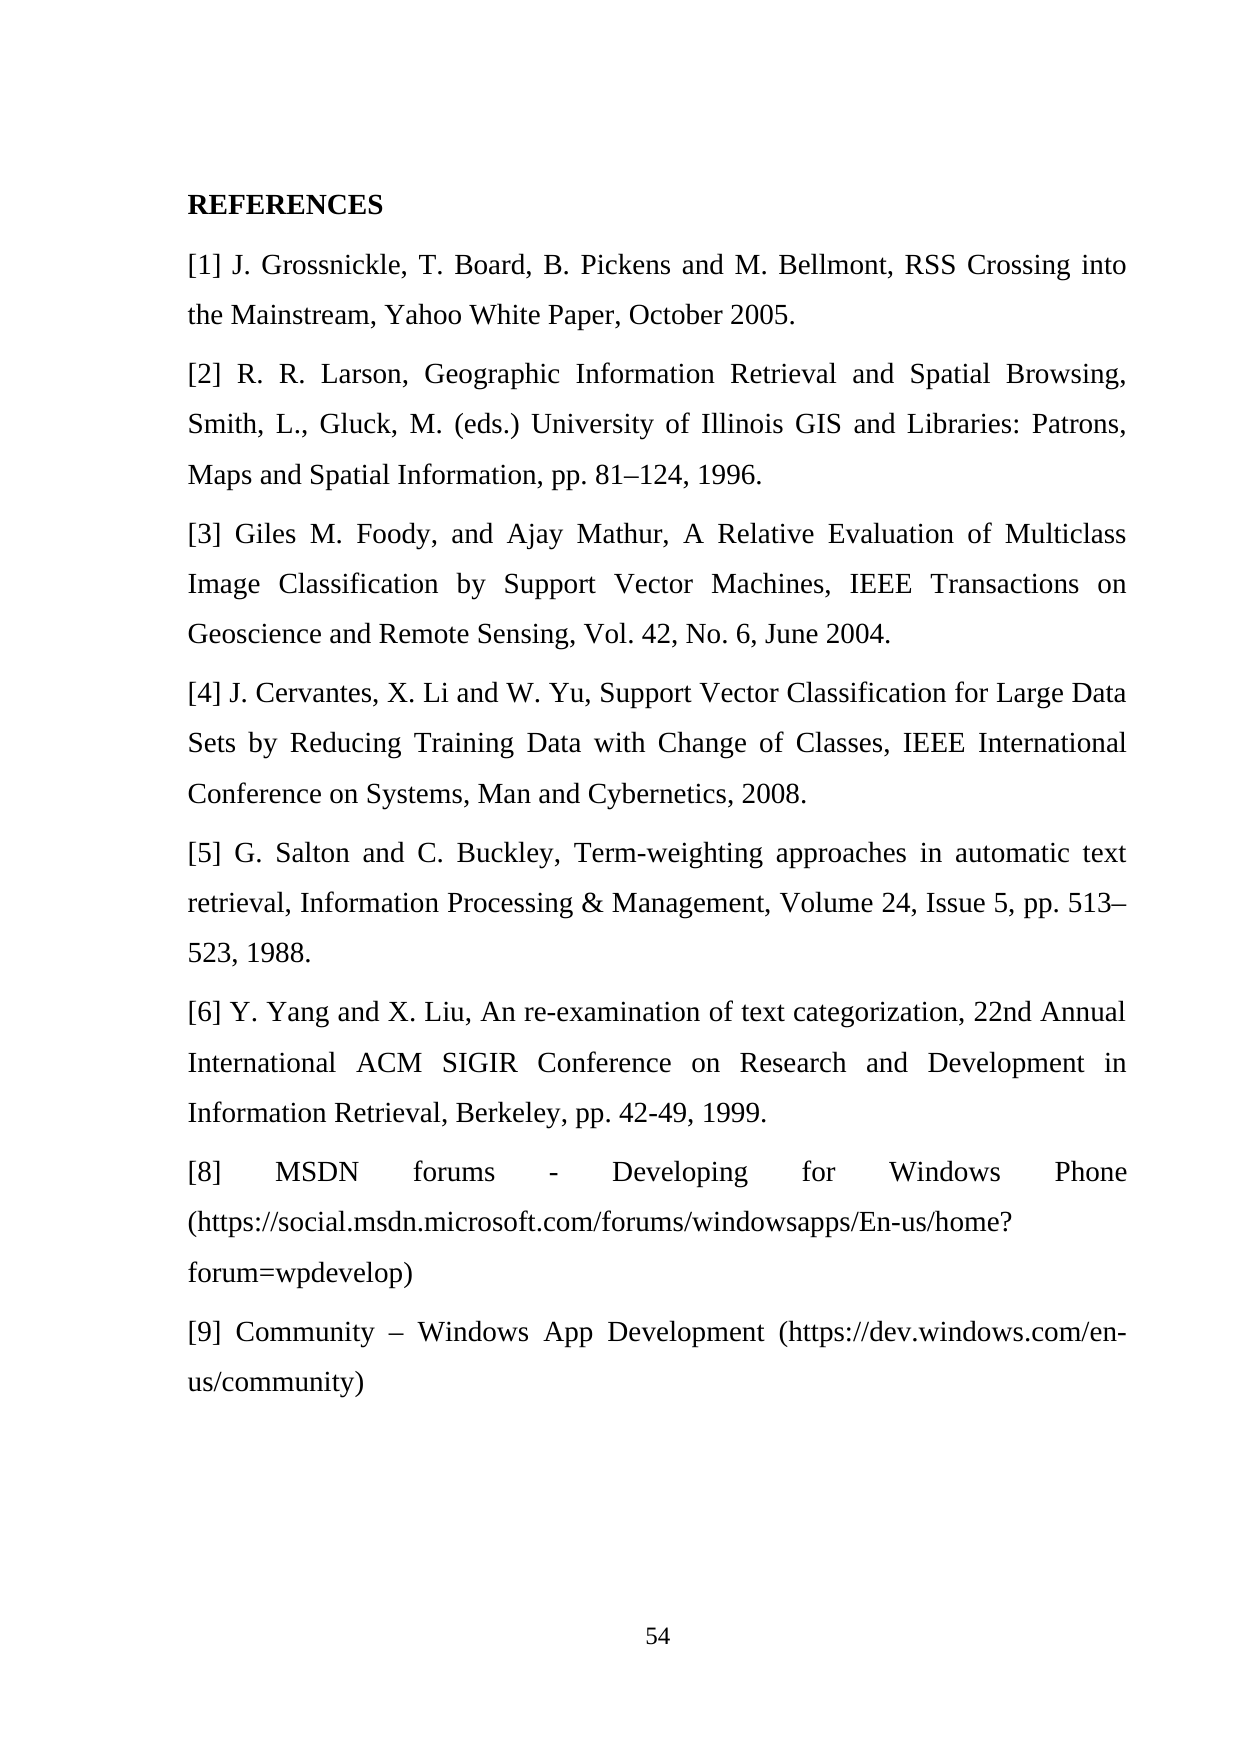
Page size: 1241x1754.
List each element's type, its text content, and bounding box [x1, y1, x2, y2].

list [8] MSDN forums - Developing for Windows Phone (https://social.msdn.microsoft.com/forums/windowsapps/En-us/home?forum=wpdevelop) [187, 1154, 1128, 1288]
text REFERENCES [187, 187, 1128, 221]
text [1] J. Grossnickle, T. Board, B. Pickens and M. Bellmont, RSS Crossing into the Mainstream, Yahoo White Paper, October 2005. [187, 247, 1128, 331]
text [4] J. Cervantes, X. Li and W. Yu, Support Vector Classification for Large Data Sets by Reducing Training Data with Change of Classes, IEEE International Conference on Systems, Man and Cybernetics, 2008. [187, 675, 1128, 809]
text [3] Giles M. Foody, and Ajay Mathur, A Relative Evaluation of Multiclass Image Classification by Support Vector Machines, IEEE Transactions on Geoscience and Remote Sensing, Vol. 42, No. 6, June 2004. [187, 516, 1128, 650]
text [6] Y. Yang and X. Liu, An re-examination of text categorization, 22nd Annual International ACM SIGIR Conference on Research and Development in Information Retrieval, Berkeley, pp. 42-49, 1999. [187, 994, 1128, 1129]
text [2] R. R. Larson, Geographic Information Retrieval and Spatial Browsing, Smith, L., Gluck, M. (eds.) University of Illinois GIS and Libraries: Patrons, Maps and Spatial Information, pp. 81–124, 1996. [187, 356, 1128, 490]
text [5] G. Salton and C. Buckley, Term-weighting approaches in automatic text retrieval, Information Processing & Management, Volume 24, Issue 5, pp. 513–523, 1988. [187, 835, 1128, 969]
text [9] Community – Windows App Development (https://dev.windows.com/en-us/community) [187, 1314, 1128, 1397]
